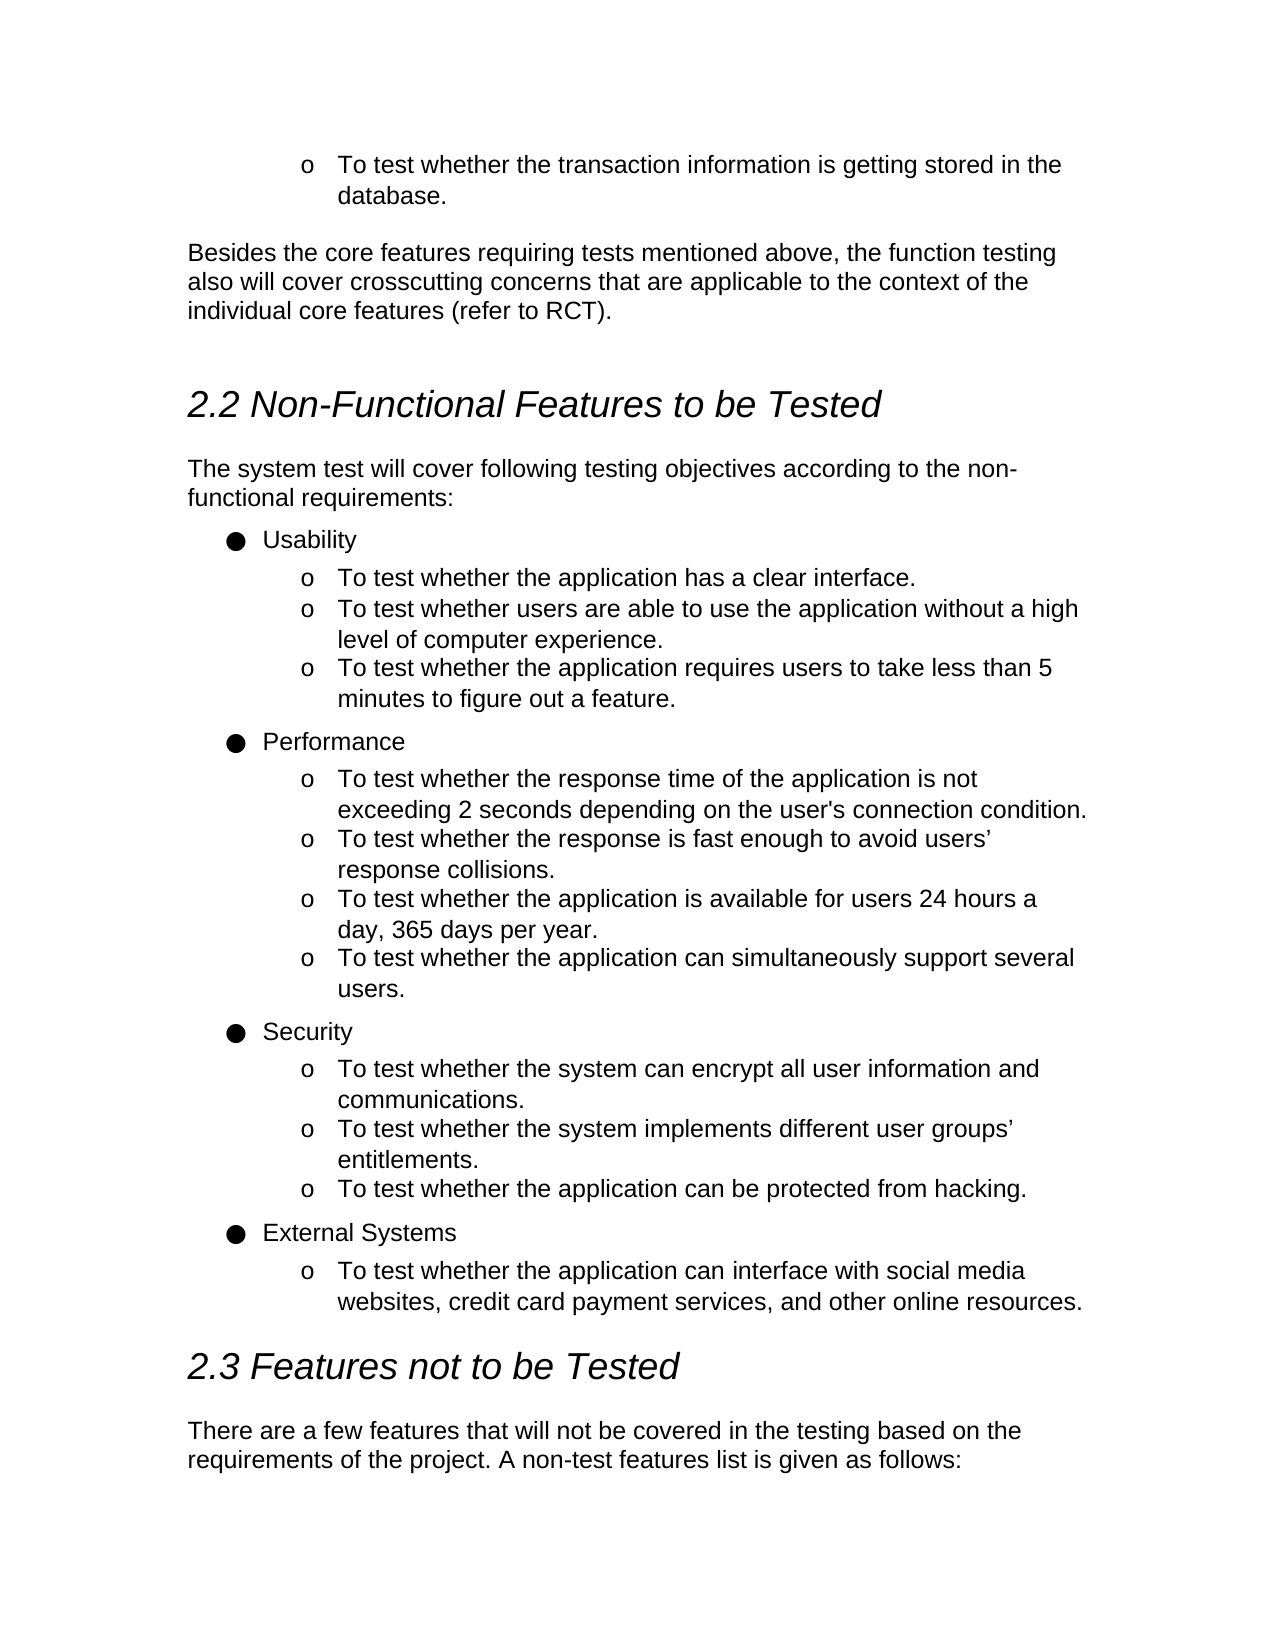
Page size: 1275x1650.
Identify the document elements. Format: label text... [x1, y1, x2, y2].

subtitle 2.2 Non-Functional Features to be Tested [187, 382, 1087, 425]
text Besides the core features requiring tests mentioned above, the function testing also will cover crosscutting concerns that are applicable to the context of the individual core features (refer to RCT). [187, 238, 1087, 325]
list To test whether the application requires users to take less than 5 minutes to figure out a feature. [300, 653, 1087, 713]
list Security [225, 1003, 1087, 1054]
subtitle 2.3 Features not to be Tested [187, 1344, 1087, 1387]
text There are a few features that will not be covered in the testing based on the requirements of the project. A non-test features list is given as follows: [187, 1416, 1087, 1474]
list Performance [225, 713, 1087, 764]
list Usability [225, 512, 1087, 563]
list To test whether the application is available for users 24 hours a day, 365 days per year. [300, 884, 1087, 943]
list External Systems [225, 1205, 1087, 1256]
list To test whether the application can simultaneously support several users. [300, 943, 1087, 1003]
list To test whether the system can encrypt all user information and communications. [300, 1054, 1087, 1114]
list To test whether the transaction information is getting stored in the database. [300, 150, 1087, 210]
text The system test will cover following testing objectives according to the non-functional requirements: [187, 454, 1087, 512]
list To test whether the application can interface with social media websites, credit card payment services, and other online resources. [300, 1256, 1087, 1316]
list To test whether the application can be protected from hacking. [300, 1174, 1087, 1205]
list To test whether the application has a clear interface. [300, 563, 1087, 594]
list To test whether users are able to use the application without a high level of computer experience. [300, 594, 1087, 653]
list To test whether the response time of the application is not exceeding 2 seconds depending on the user's connection condition. [300, 764, 1087, 824]
list To test whether the response is fast enough to avoid users’ response collisions. [300, 824, 1087, 884]
list To test whether the system implements different user groups’ entitlements. [300, 1114, 1087, 1174]
